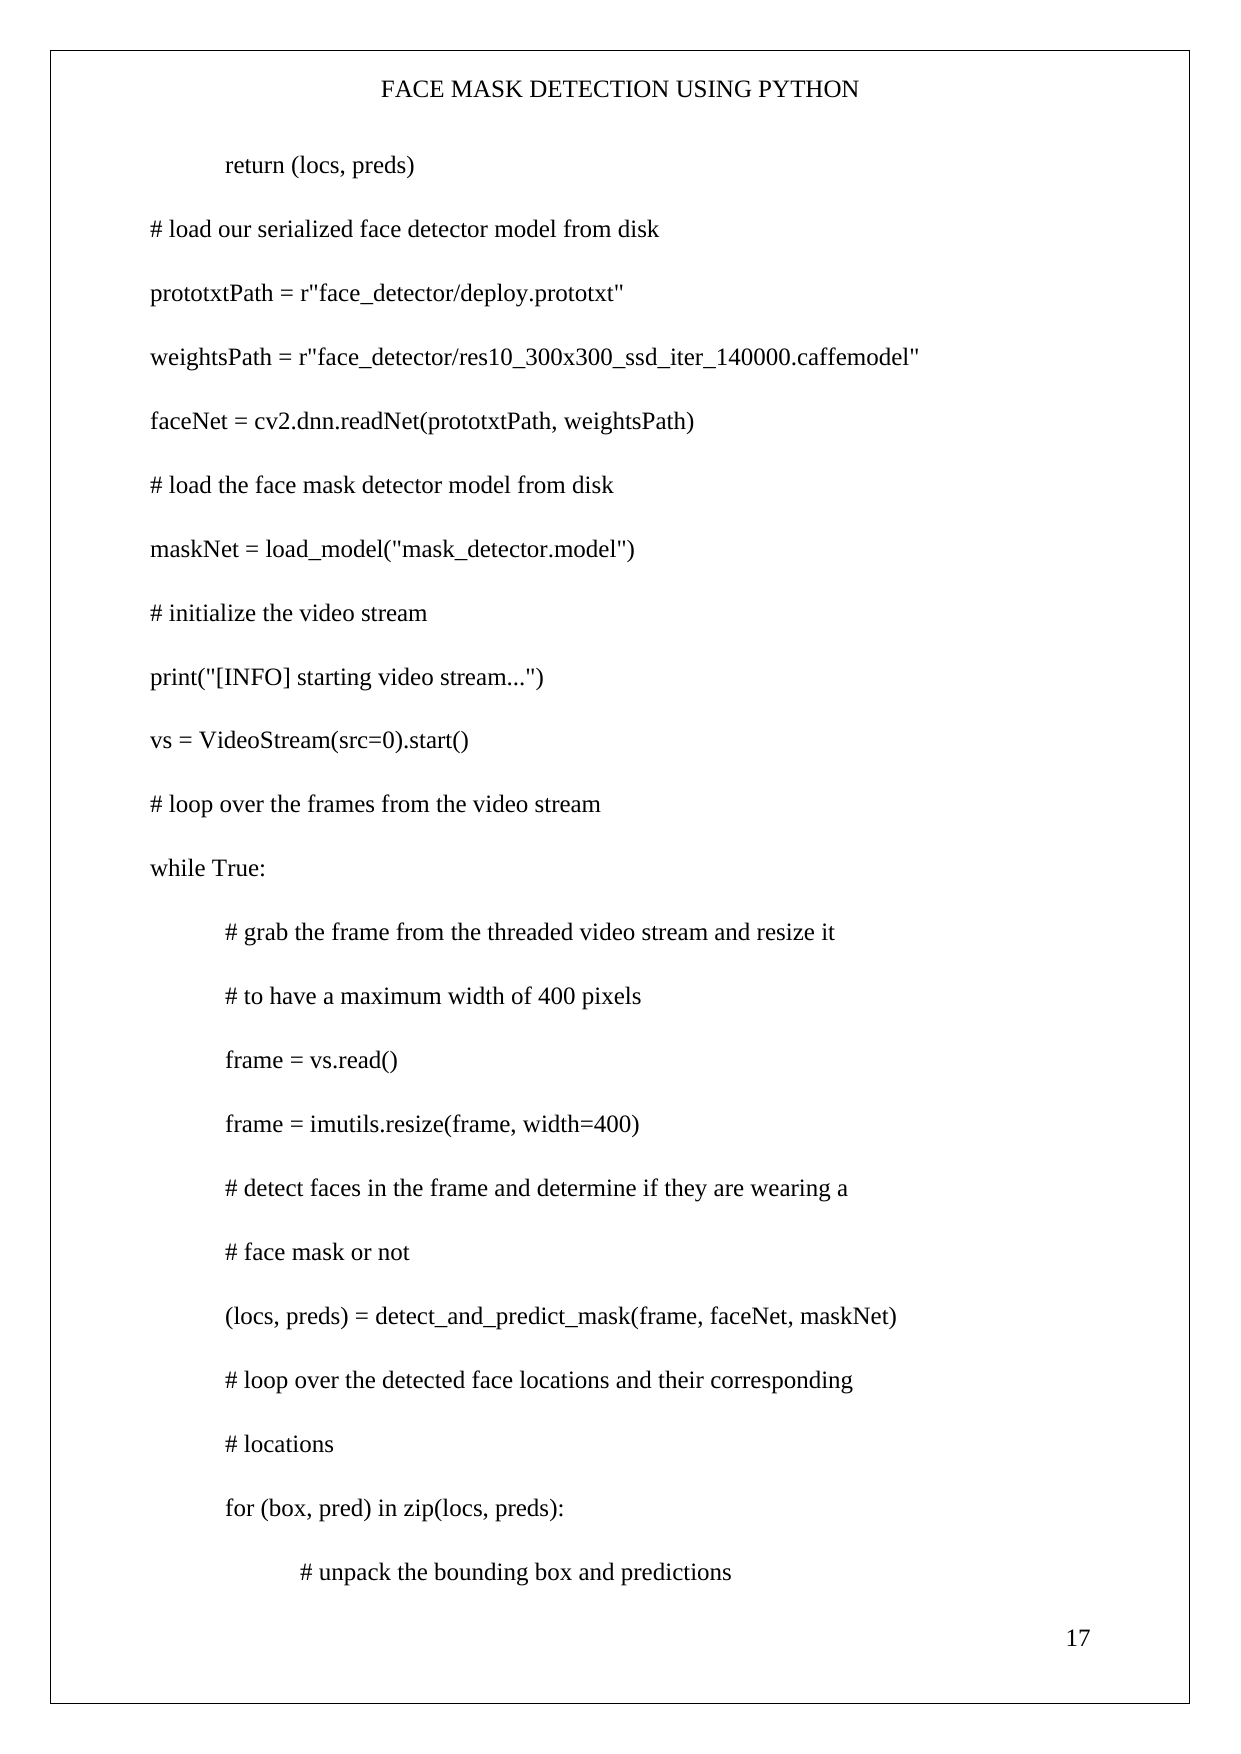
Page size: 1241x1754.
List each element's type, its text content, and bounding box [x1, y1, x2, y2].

text # initialize the video stream [150, 598, 1090, 626]
text vs = VideoStream(src=0).start() [150, 726, 1090, 754]
text frame = imutils.resize(frame, width=400) [150, 1109, 1090, 1138]
text # loop over the detected face locations and their corresponding [150, 1365, 1090, 1394]
text # to have a maximum width of 400 pixels [150, 981, 1090, 1010]
text # unpack the bounding box and predictions [150, 1557, 1090, 1586]
text return (locs, preds) [150, 150, 1090, 179]
text # load the face mask detector model from disk [150, 470, 1090, 498]
text while True: [150, 853, 1090, 882]
text # loop over the frames from the video stream [150, 789, 1090, 818]
text maskNet = load_model("mask_detector.model") [150, 534, 1090, 562]
text print("[INFO] starting video stream...") [150, 662, 1090, 690]
text # load our serialized face detector model from disk [150, 214, 1090, 243]
text prototxtPath = r"face_detector/deploy.prototxt" [150, 278, 1090, 307]
text frame = vs.read() [150, 1045, 1090, 1074]
text for (box, pred) in zip(locs, preds): [150, 1493, 1090, 1522]
text # detect faces in the frame and determine if they are wearing a [150, 1173, 1090, 1202]
text # grab the frame from the threaded video stream and resize it [150, 917, 1090, 946]
text weightsPath = r"face_detector/res10_300x300_ssd_iter_140000.caffemodel" [150, 342, 1090, 371]
text # face mask or not [150, 1237, 1090, 1266]
text (locs, preds) = detect_and_predict_mask(frame, faceNet, maskNet) [150, 1301, 1090, 1330]
text # locations [150, 1429, 1090, 1458]
text faceNet = cv2.dnn.readNet(prototxtPath, weightsPath) [150, 406, 1090, 434]
